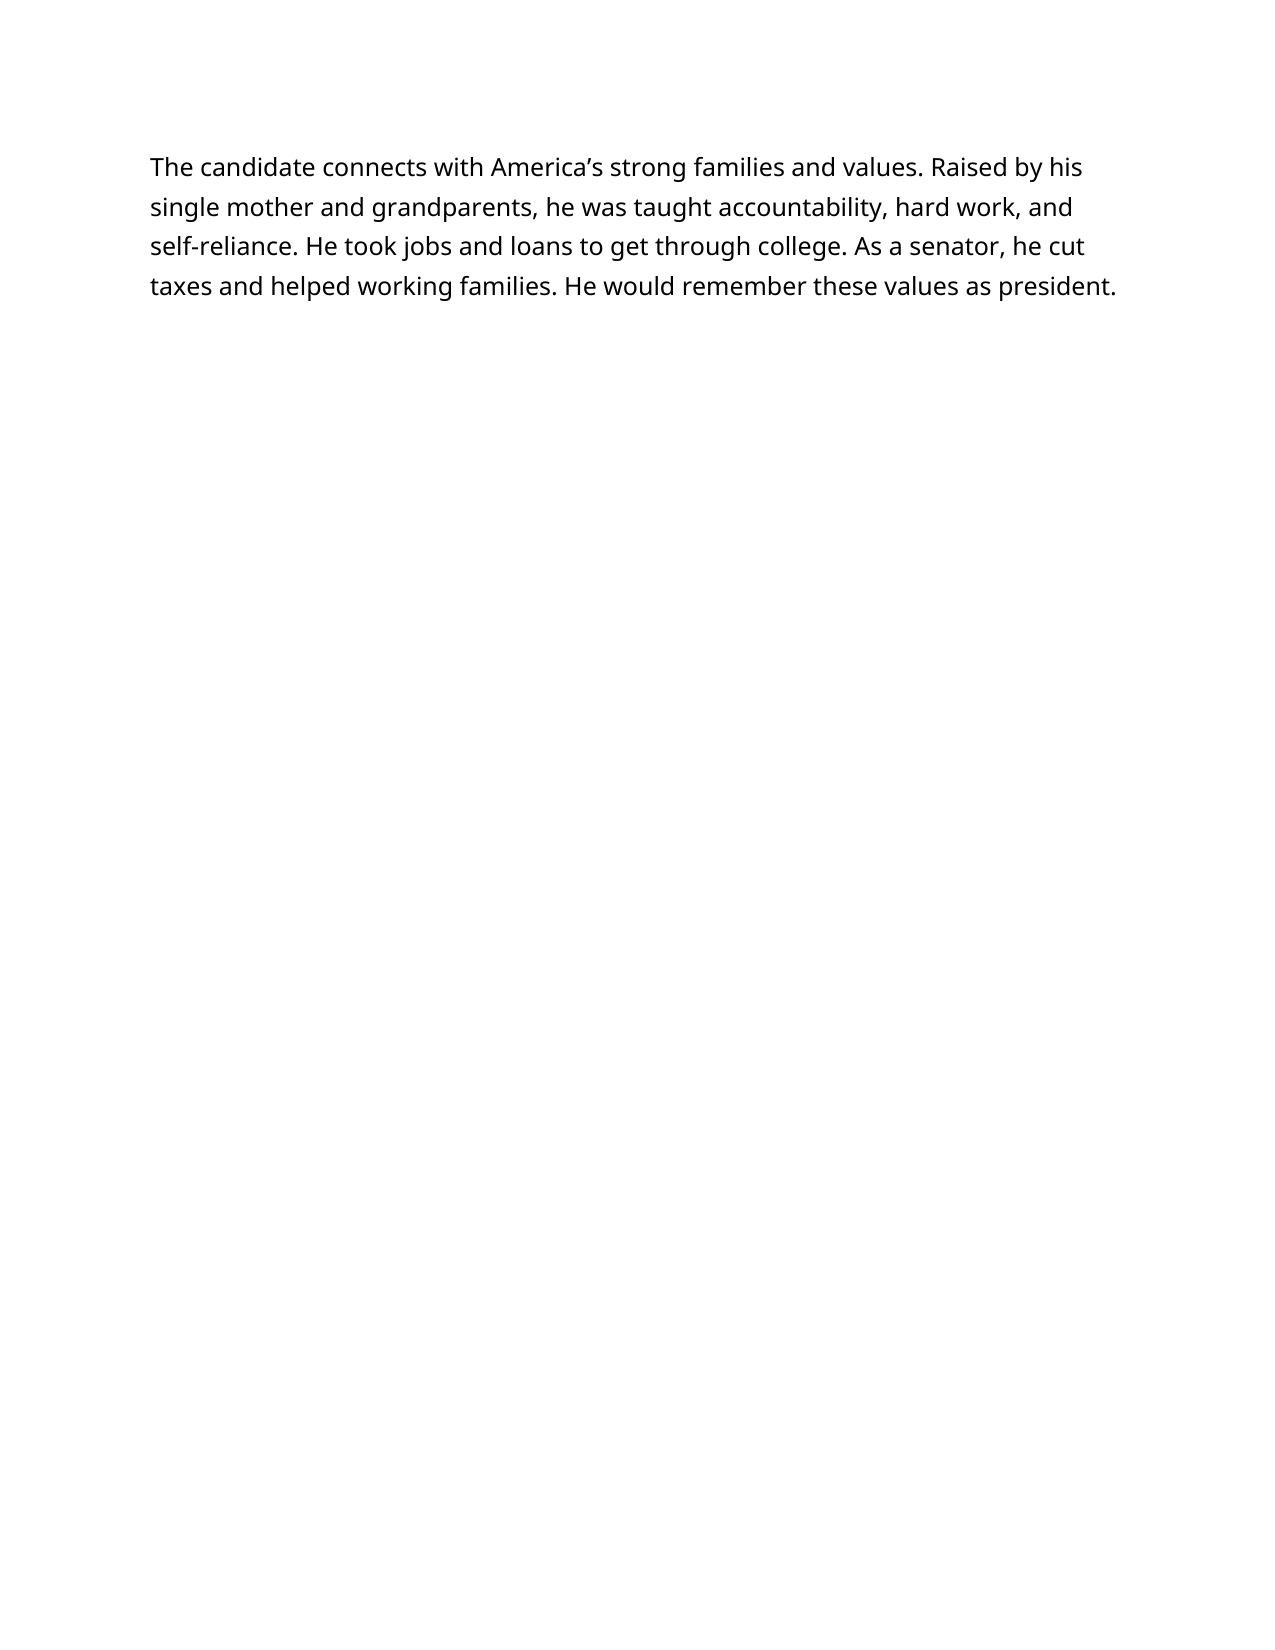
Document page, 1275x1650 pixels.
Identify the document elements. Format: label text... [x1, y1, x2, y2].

text The candidate connects with America’s strong families and values. Raised by his single mother and grandparents, he was taught accountability, hard work, and self-reliance. He took jobs and loans to get through college. As a senator, he cut taxes and helped working families. He would remember these values as president. [150, 150, 1125, 302]
